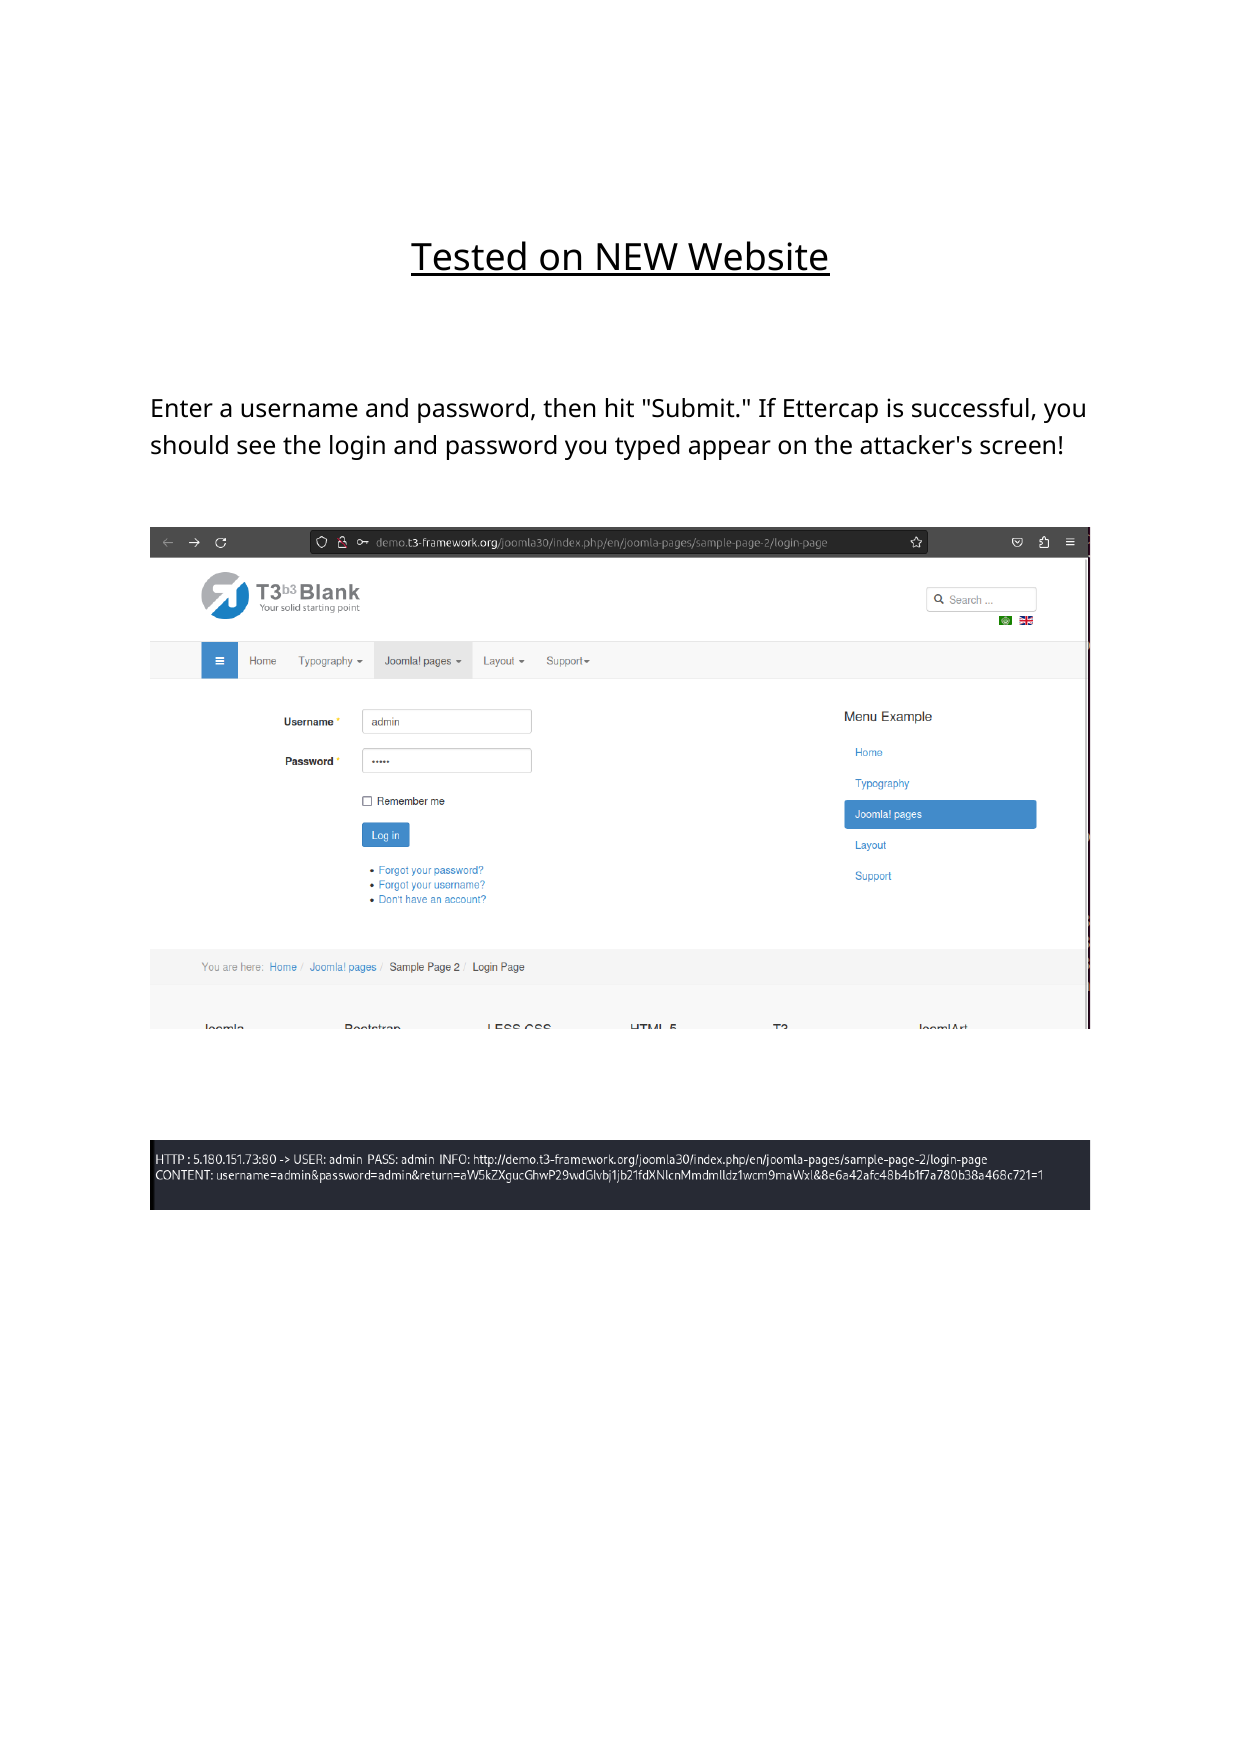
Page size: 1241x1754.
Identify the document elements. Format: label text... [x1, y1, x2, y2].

picture [150, 1140, 1091, 1210]
text Enter a username and password, then hit "Submit." If Ettercap is successful, you should see the login and password you typed appear on the attacker's screen! [150, 391, 1090, 461]
picture [150, 527, 1091, 1029]
text Tested on NEW Website [150, 230, 1090, 281]
